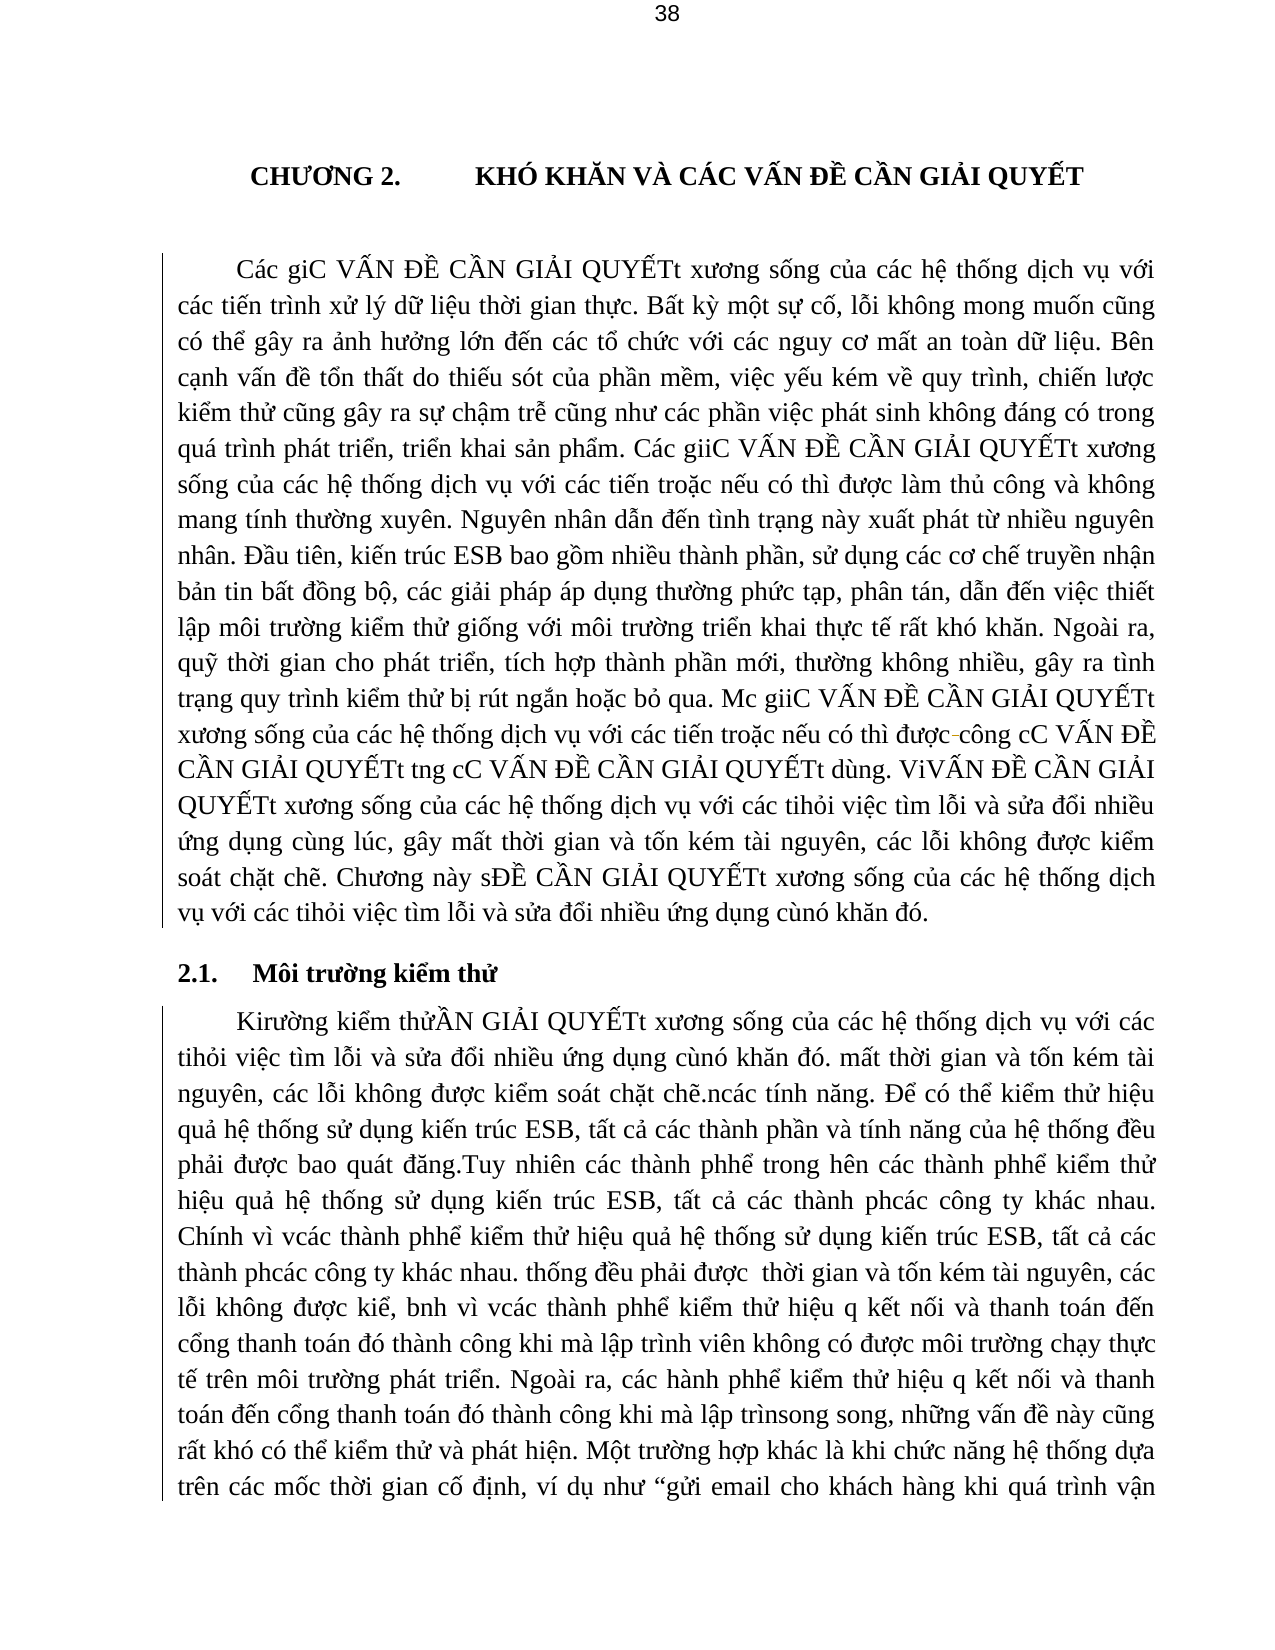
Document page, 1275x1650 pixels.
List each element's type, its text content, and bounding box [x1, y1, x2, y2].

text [177, 1006, 1157, 1501]
subtitle Môi trường kiểm thử [177, 957, 1157, 988]
text Các giC VẤN ĐỀ CẦN GIẢI QUYẾTt xương sống của các hệ thống dịch vụ với các tiến trình xử lý dữ liệu thời gian thực. Bất kỳ một sự cố, lỗi không mong muốn cũng có thể gây ra ảnh hưởng lớn đến các tổ chức với các nguy cơ mất an toàn dữ liệu. Bên cạnh vấn đề tổn thất do thiếu sót của phần mềm, việc yếu kém về quy trình, chiến lược kiểm thử cũng gây ra sự chậm trễ cũng như các phần việc phát sinh không đáng có trong quá trình phát triển, triển khai sản phẩm. Các giiC VẤN ĐỀ CẦN GIẢI QUYẾTt xương sống của các hệ thống dịch vụ với các tiến troặc nếu có thì được làm thủ công và không mang tính thường xuyên. Nguyên nhân dẫn đến tình trạng này xuất phát từ nhiều nguyên nhân. Đầu tiên, kiến trúc ESB bao gồm nhiều thành phần, sử dụng các cơ chế truyền nhận bản tin bất đồng bộ, các giải pháp áp dụng thường phức tạp, phân tán, dẫn đến việc thiết lập môi trường kiểm thử giống với môi trường triển khai thực tế rất khó khăn. Ngoài ra, quỹ thời gian cho phát triển, tích hợp thành phần mới, thường không nhiều, gây ra tình trạng quy trình kiểm thử bị rút ngắn hoặc bỏ qua. Mc giiC VẤN ĐỀ CẦN GIẢI QUYẾTt xương sống của các hệ thống dịch vụ với các tiến troặc nếu có thì đượccông cC VẤN ĐỀ CẦN GIẢI QUYẾTt tng cC VẤN ĐỀ CẦN GIẢI QUYẾTt dùng. ViVẤN ĐỀ CẦN GIẢI QUYẾTt xương sống của các hệ thống dịch vụ với các tihỏi việc tìm lỗi và sửa đổi nhiều ứng dụng cùng lúc, gây mất thời gian và tốn kém tài nguyên, các lỗi không được kiểm soát chặt chẽ. Chương này sĐỀ CẦN GIẢI QUYẾTt xương sống của các hệ thống dịch vụ với các tihỏi việc tìm lỗi và sửa đổi nhiều ứng dụng cùnó khăn đó. [177, 253, 1157, 928]
subtitle KHÓ KHĂN VÀ CÁC VẤN ĐỀ CẦN GIẢI QUYẾT [177, 160, 1157, 191]
